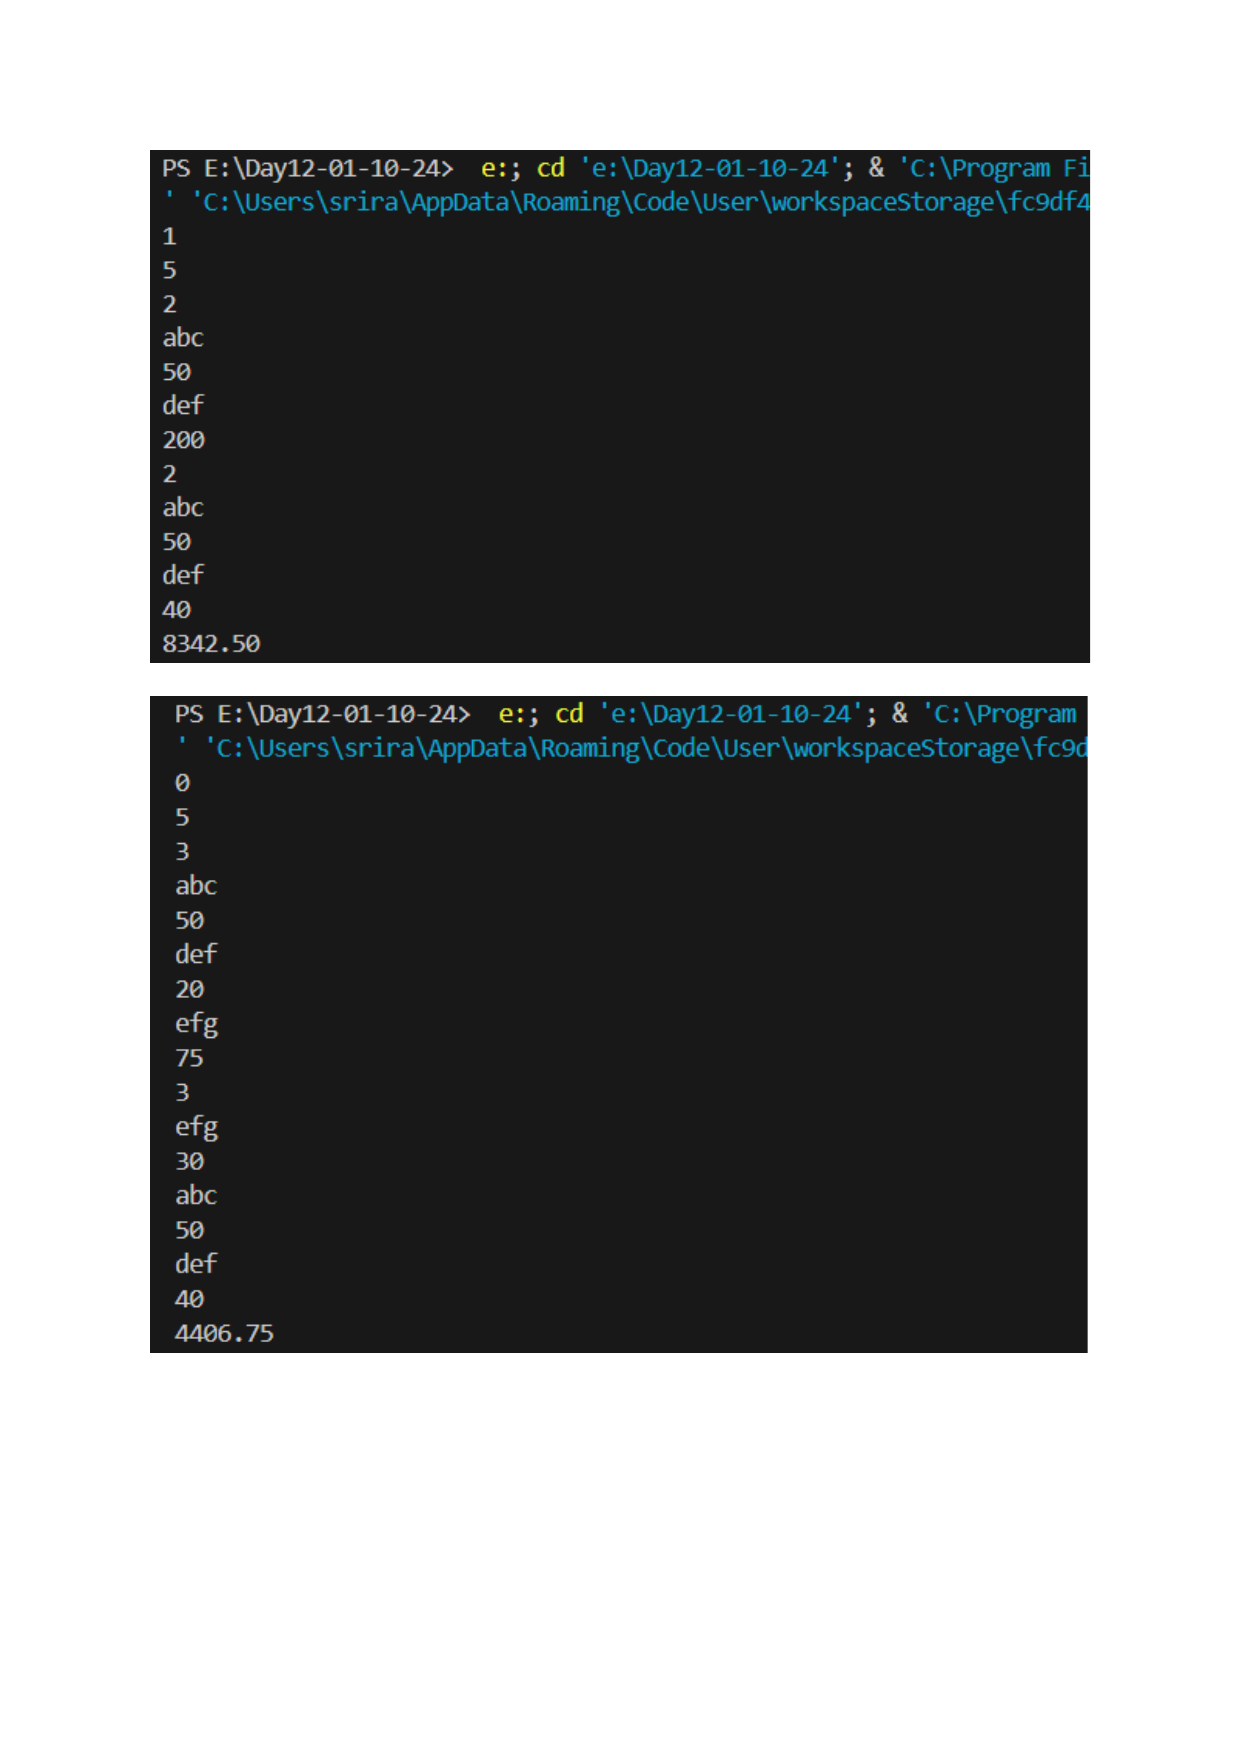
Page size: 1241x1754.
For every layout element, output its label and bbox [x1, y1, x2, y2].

picture [150, 696, 1088, 1353]
picture [150, 150, 1091, 663]
